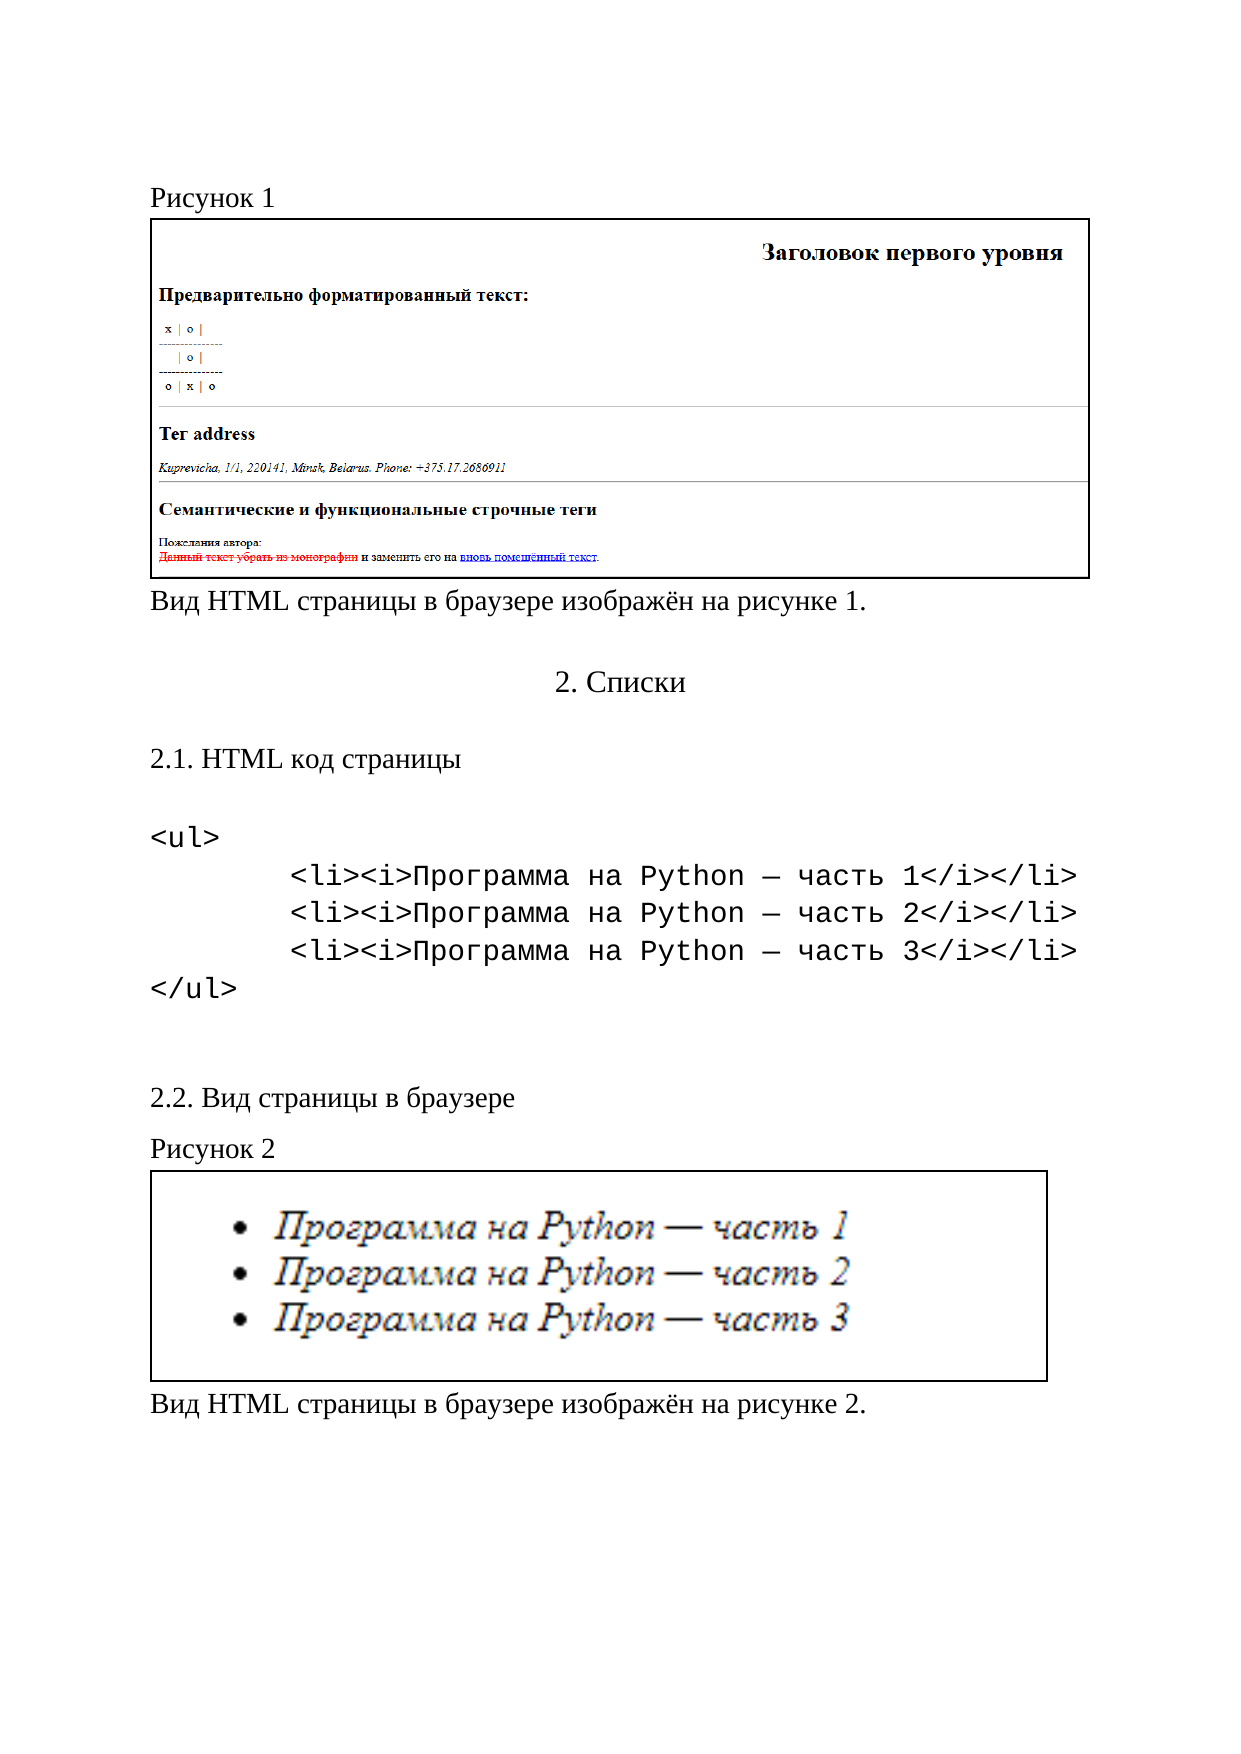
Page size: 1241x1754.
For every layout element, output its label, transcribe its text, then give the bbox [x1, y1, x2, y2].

text <li><i>Программа на Python — часть 2</i></li> [150, 899, 1090, 932]
text </ul> [150, 974, 1090, 1007]
text Вид HTML страницы в браузере изображён на рисунке 2. [150, 1386, 1090, 1419]
picture [152, 1172, 1046, 1380]
text <li><i>Программа на Python — часть 3</i></li> [150, 937, 1090, 969]
picture [152, 220, 1088, 577]
text Рисунок 2 [150, 1131, 1090, 1165]
text <li><i>Программа на Python — часть 1</i></li> [150, 861, 1090, 894]
text <ul> [150, 823, 1090, 856]
subtitle 2.2. Вид страницы в браузере [150, 1080, 1090, 1114]
text Рисунок 1 [150, 180, 1090, 213]
subtitle 2. Списки [150, 663, 1090, 699]
subtitle 2.1. HTML код страницы [150, 742, 1090, 775]
text Вид HTML страницы в браузере изображён на рисунке 1. [150, 583, 1090, 616]
